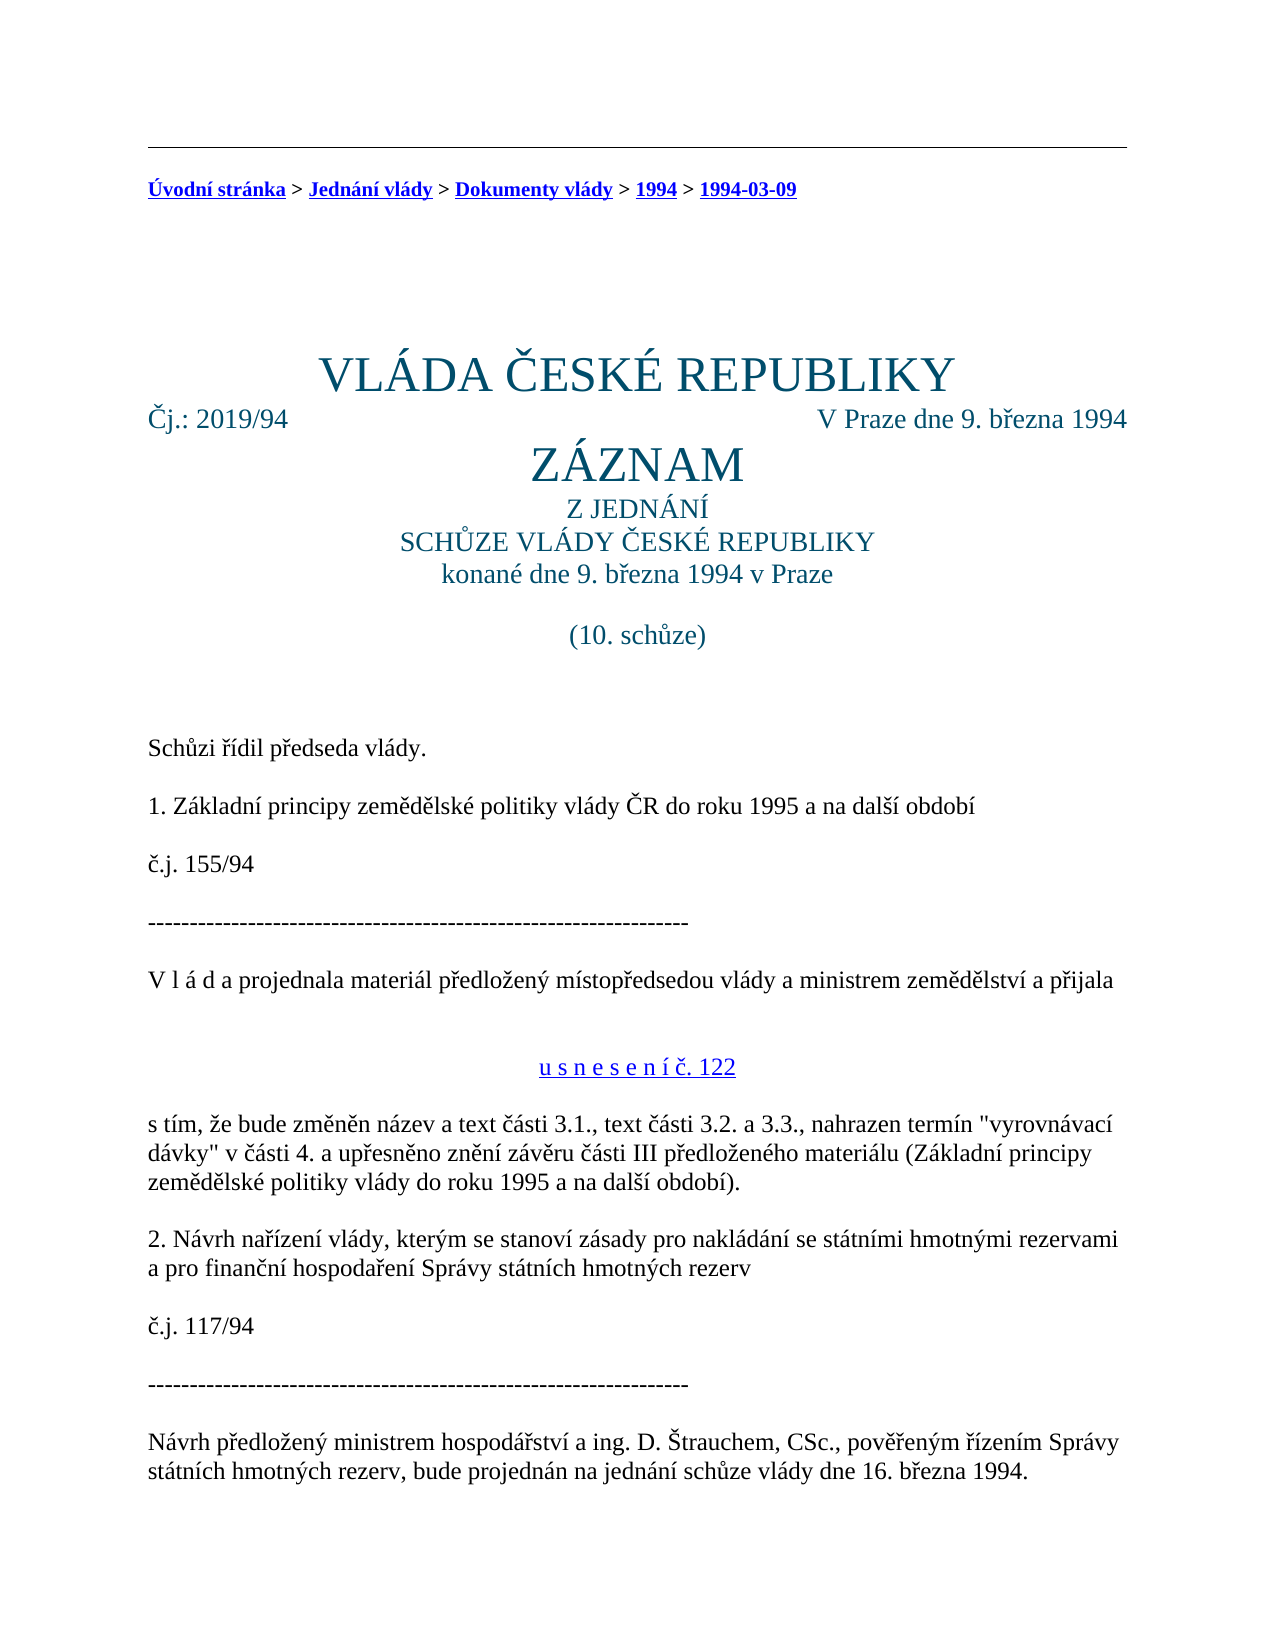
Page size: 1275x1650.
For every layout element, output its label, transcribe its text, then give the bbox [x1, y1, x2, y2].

text ZÁZNAM Z JEDNÁNÍ SCHŮZE VLÁDY ČESKÉ REPUBLIKY konané dne 9. března 1994 v Praze (10. schůze) [148, 435, 1127, 651]
text V l á d a projednala materiál předložený místopředsedou vlády a ministrem zemědělství a přijala [148, 965, 1127, 994]
table_header Čj.: 2019/94 [148, 403, 637, 435]
text č.j. 117/94 [148, 1311, 1127, 1340]
text ----------------------------------------------------------------- [148, 907, 1127, 936]
text 2. Návrh nařízení vlády, kterým se stanoví zásady pro nakládání se státními hmotnými rezervami a pro finanční hospodaření Správy státních hmotných rezerv [148, 1224, 1127, 1282]
text VLÁDA ČESKÉ REPUBLIKY [148, 316, 1127, 402]
text 1. Základní principy zemědělské politiky vlády ČR do roku 1995 a na další období [148, 791, 1127, 820]
subtitle Úvodní stránka > Jednání vlády > Dokumenty vlády > 1994 > 1994-03-09 [148, 177, 1127, 201]
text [148, 1427, 1127, 1484]
text u s n e s e n í č. 122 [148, 1023, 1127, 1080]
text s tím, že bude změněn název a text části 3.1., text části 3.2. a 3.3., nahrazen termín "vyrovnávací dávky" v části 4. a upřesněno znění závěru části III předloženého materiálu (Základní principy zemědělské politiky vlády do roku 1995 a na další období). [148, 1080, 1127, 1195]
text č.j. 155/94 [148, 849, 1127, 878]
table_header V Praze dne 9. března 1994 [638, 403, 1127, 435]
text Schůzi řídil předseda vlády. [148, 676, 1127, 762]
text ----------------------------------------------------------------- [148, 1369, 1127, 1398]
